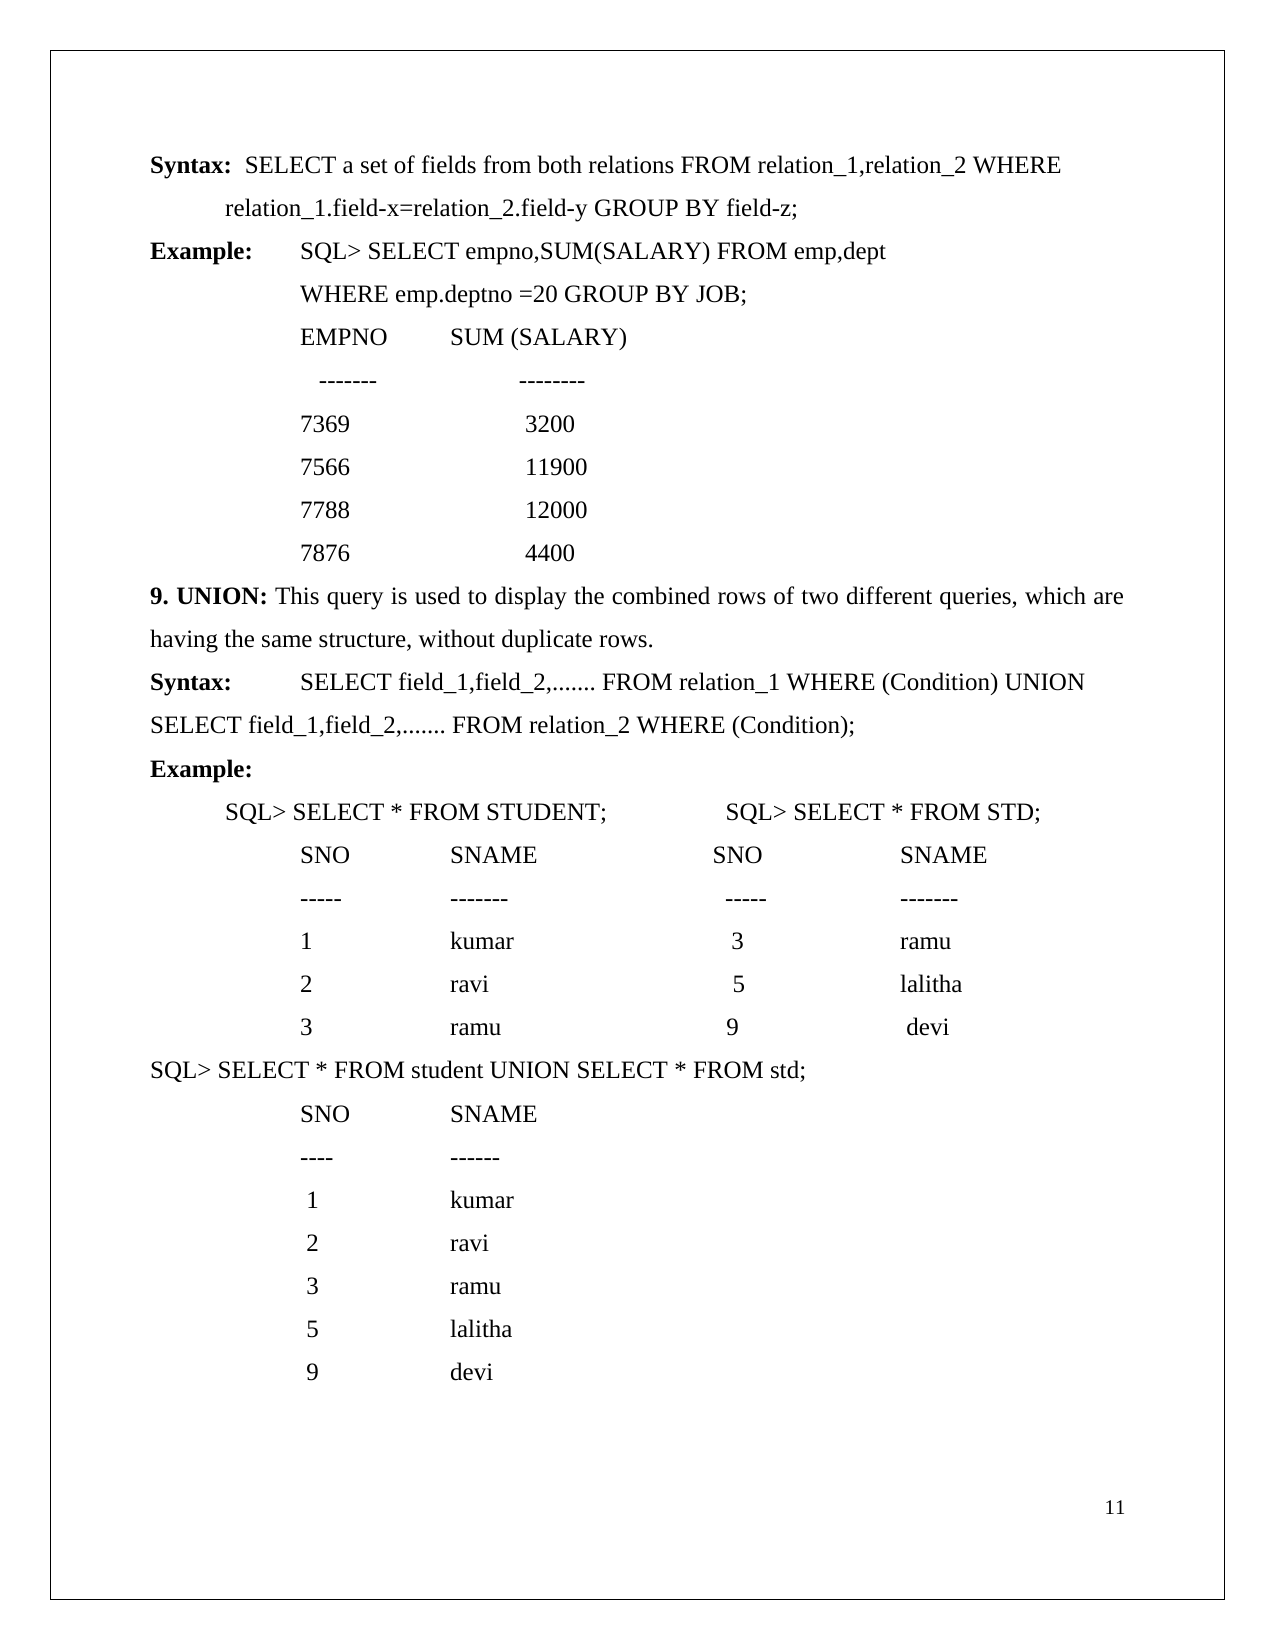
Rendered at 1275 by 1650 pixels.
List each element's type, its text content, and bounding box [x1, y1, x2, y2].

text EMPNO SUM (SALARY) [150, 322, 1125, 351]
text Syntax: select a set of fields from both relations FROM relation_1,relation_2 WHERE relation_1.field-x=relation_2.field-y group by field-z; [150, 150, 1125, 222]
text SQL> SELECT * FROM student UNION SELECT * FROM std; [150, 1056, 1125, 1084]
text ----- ------- ----- ------- [150, 883, 1125, 912]
text SNO SNAME [225, 1099, 1125, 1127]
text 9. union: This query is used to display the combined rows of two different queries, which are having the same structure, without duplicate rows. [150, 581, 1125, 653]
text 7566 11900 [150, 452, 1125, 481]
text 9 devi [150, 1357, 1125, 1386]
text 2 ravi [150, 1228, 1125, 1257]
text 3 ramu 9 devi [150, 1012, 1125, 1041]
text 2 ravi 5 lalitha [225, 969, 1125, 998]
text 3 ramu [150, 1271, 1125, 1300]
text Example: [150, 754, 1125, 782]
text Syntax: SELECT field_1,field_2,....... FROM relation_1 WHERE (Condition) UNION SELECT field_1,field_2,....... FROM relation_2 WHERE (Condition); [150, 667, 1125, 739]
text SQL> SELECT * FROM STUDENT; SQL> SELECT * FROM STD; [150, 797, 1125, 826]
text 7788 12000 [150, 495, 1125, 524]
text Example: SQL> SELECT empno,SUM(SALARY) FROM emp,dept [150, 236, 1125, 265]
text SNO SNAME SNO SNAME [225, 840, 1125, 869]
text ------- -------- [150, 366, 1125, 394]
text WHERE emp.deptno =20 GROUP BY JOB; [225, 279, 1125, 308]
text ---- ------ [150, 1142, 1125, 1171]
text 7876 4400 [150, 538, 1125, 567]
text 1 kumar 3 ramu [150, 926, 1125, 955]
text 7369 3200 [150, 409, 1125, 437]
text 5 lalitha [150, 1314, 1125, 1343]
text 1 kumar [150, 1185, 1125, 1214]
